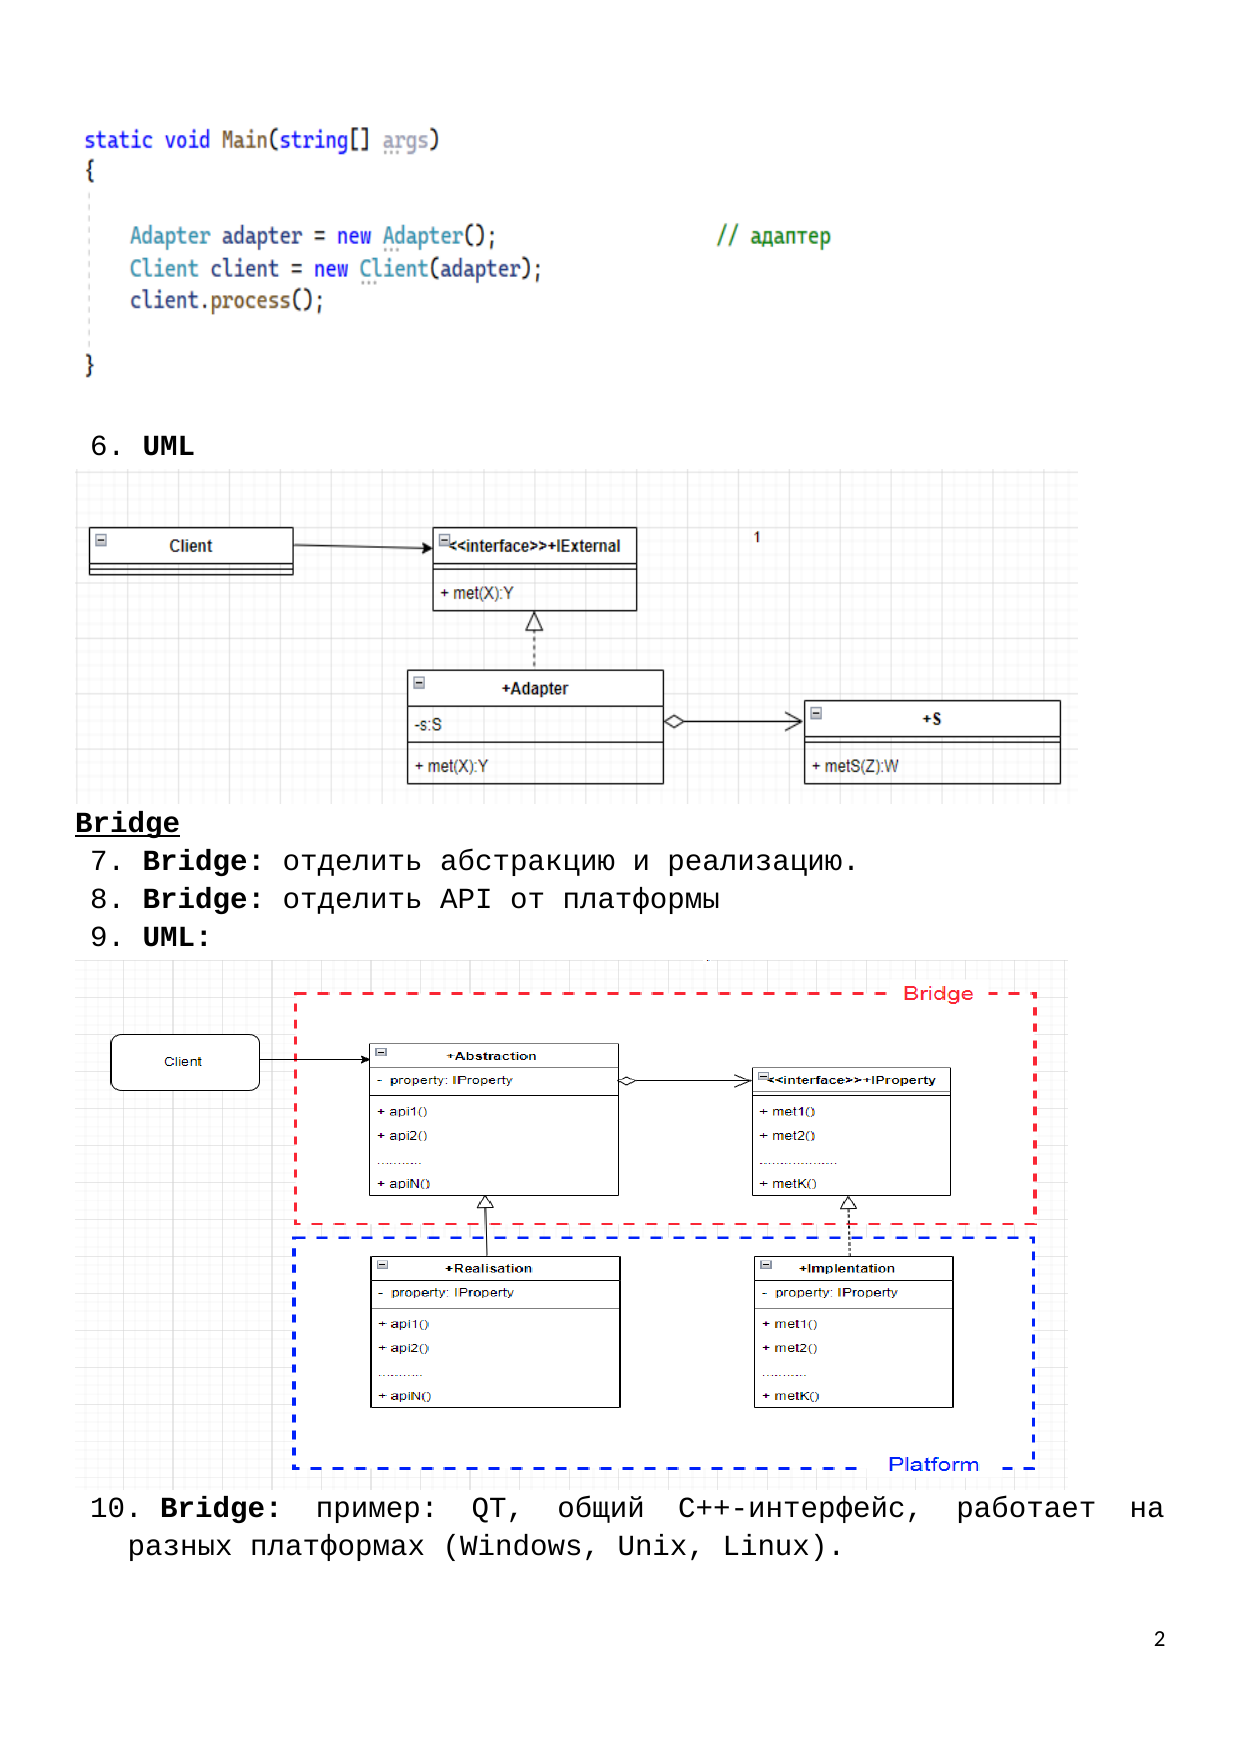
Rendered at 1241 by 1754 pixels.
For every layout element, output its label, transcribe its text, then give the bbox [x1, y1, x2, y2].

list UML [90, 431, 1165, 464]
list UML: [90, 922, 1165, 955]
picture [75, 112, 894, 390]
list Bridge: отделить API от платформы [90, 884, 1165, 917]
list Bridge: отделить абстракцию и реализацию. [90, 846, 1165, 879]
text Bridge [75, 808, 1165, 841]
picture [75, 469, 1078, 804]
list Bridge: пример: QT, общий С++-интерфейс, работает на разных платформах (Windows, Unix, Linux). [90, 1493, 1165, 1564]
picture [75, 960, 1068, 1490]
